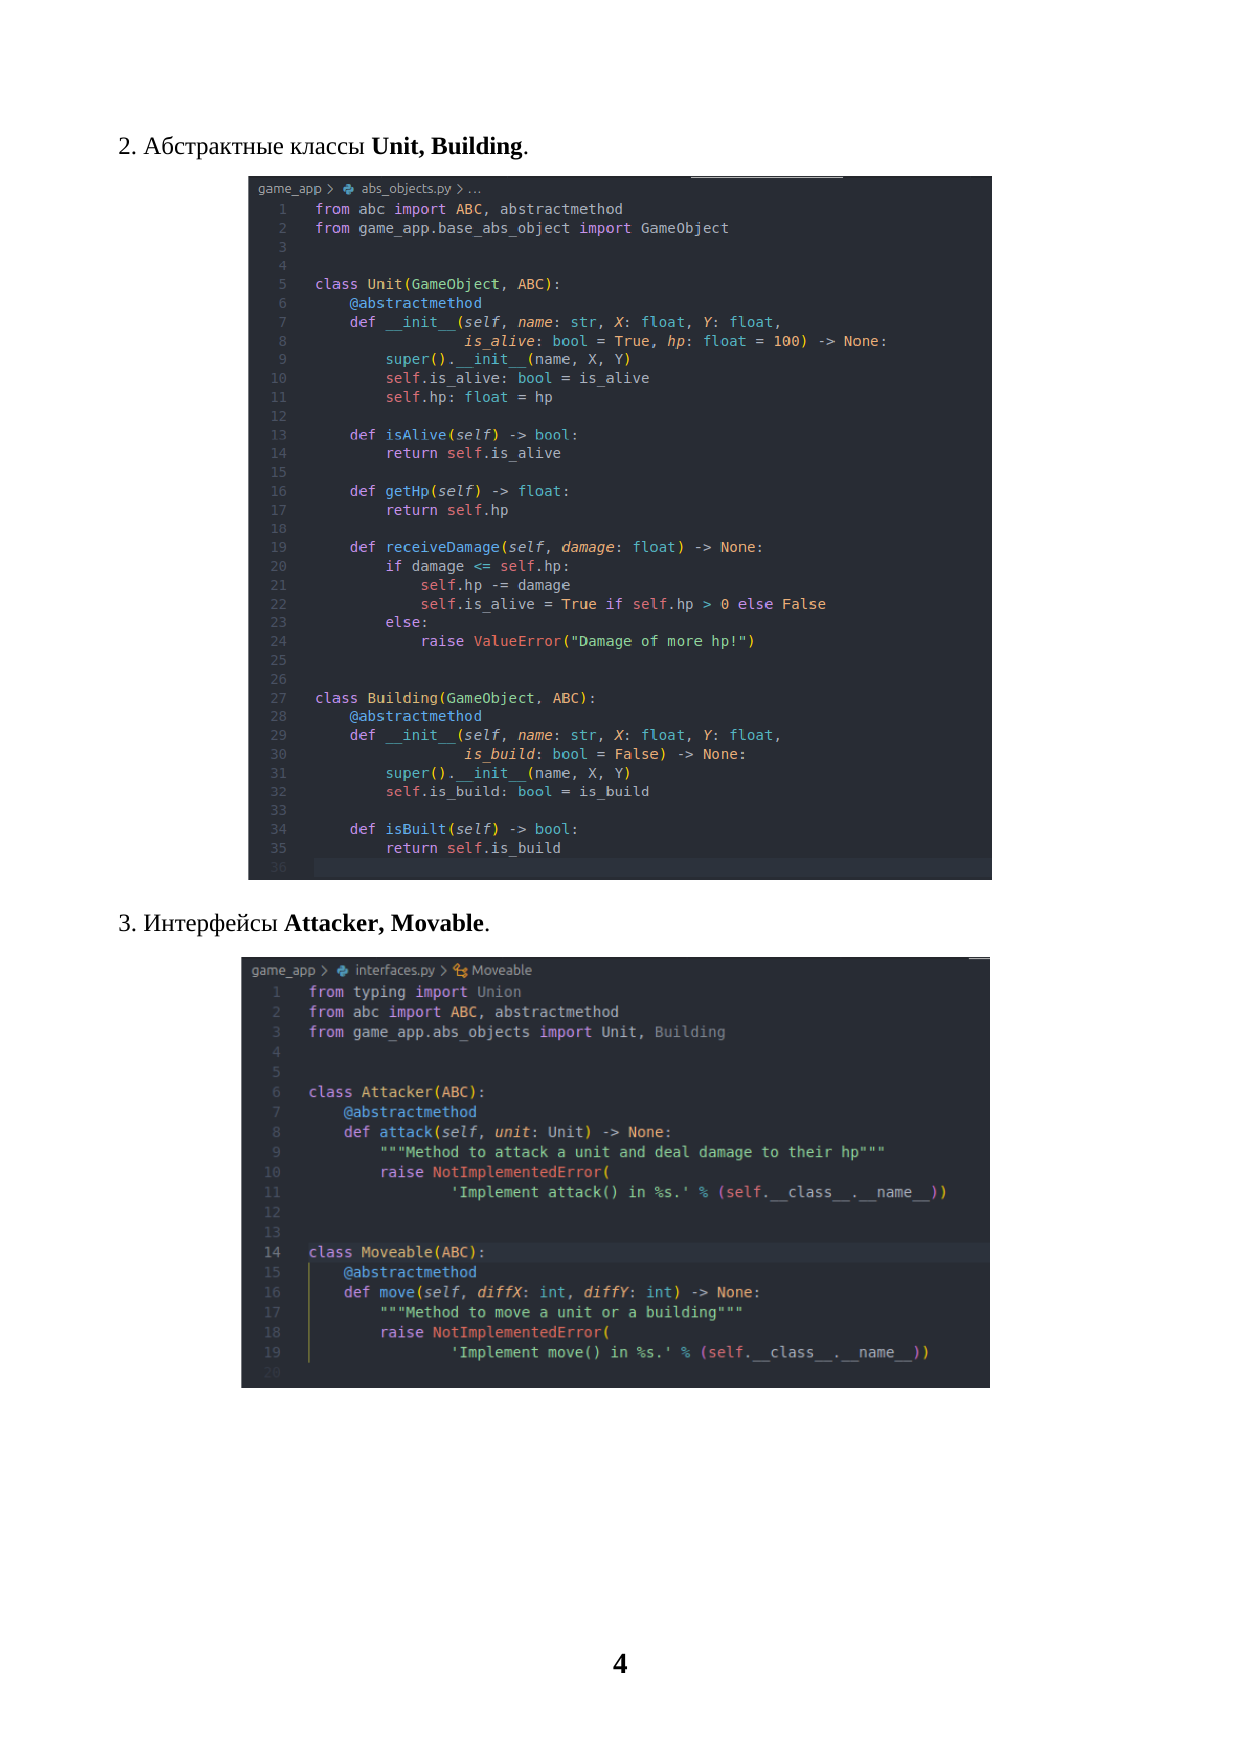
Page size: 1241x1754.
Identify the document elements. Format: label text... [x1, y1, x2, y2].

picture [241, 957, 990, 1388]
text 3. Интерфейсы Attacker, Movable. [118, 908, 1122, 937]
text 2. Абстрактные классы Unit, Building. [118, 131, 1122, 160]
picture [248, 176, 992, 880]
